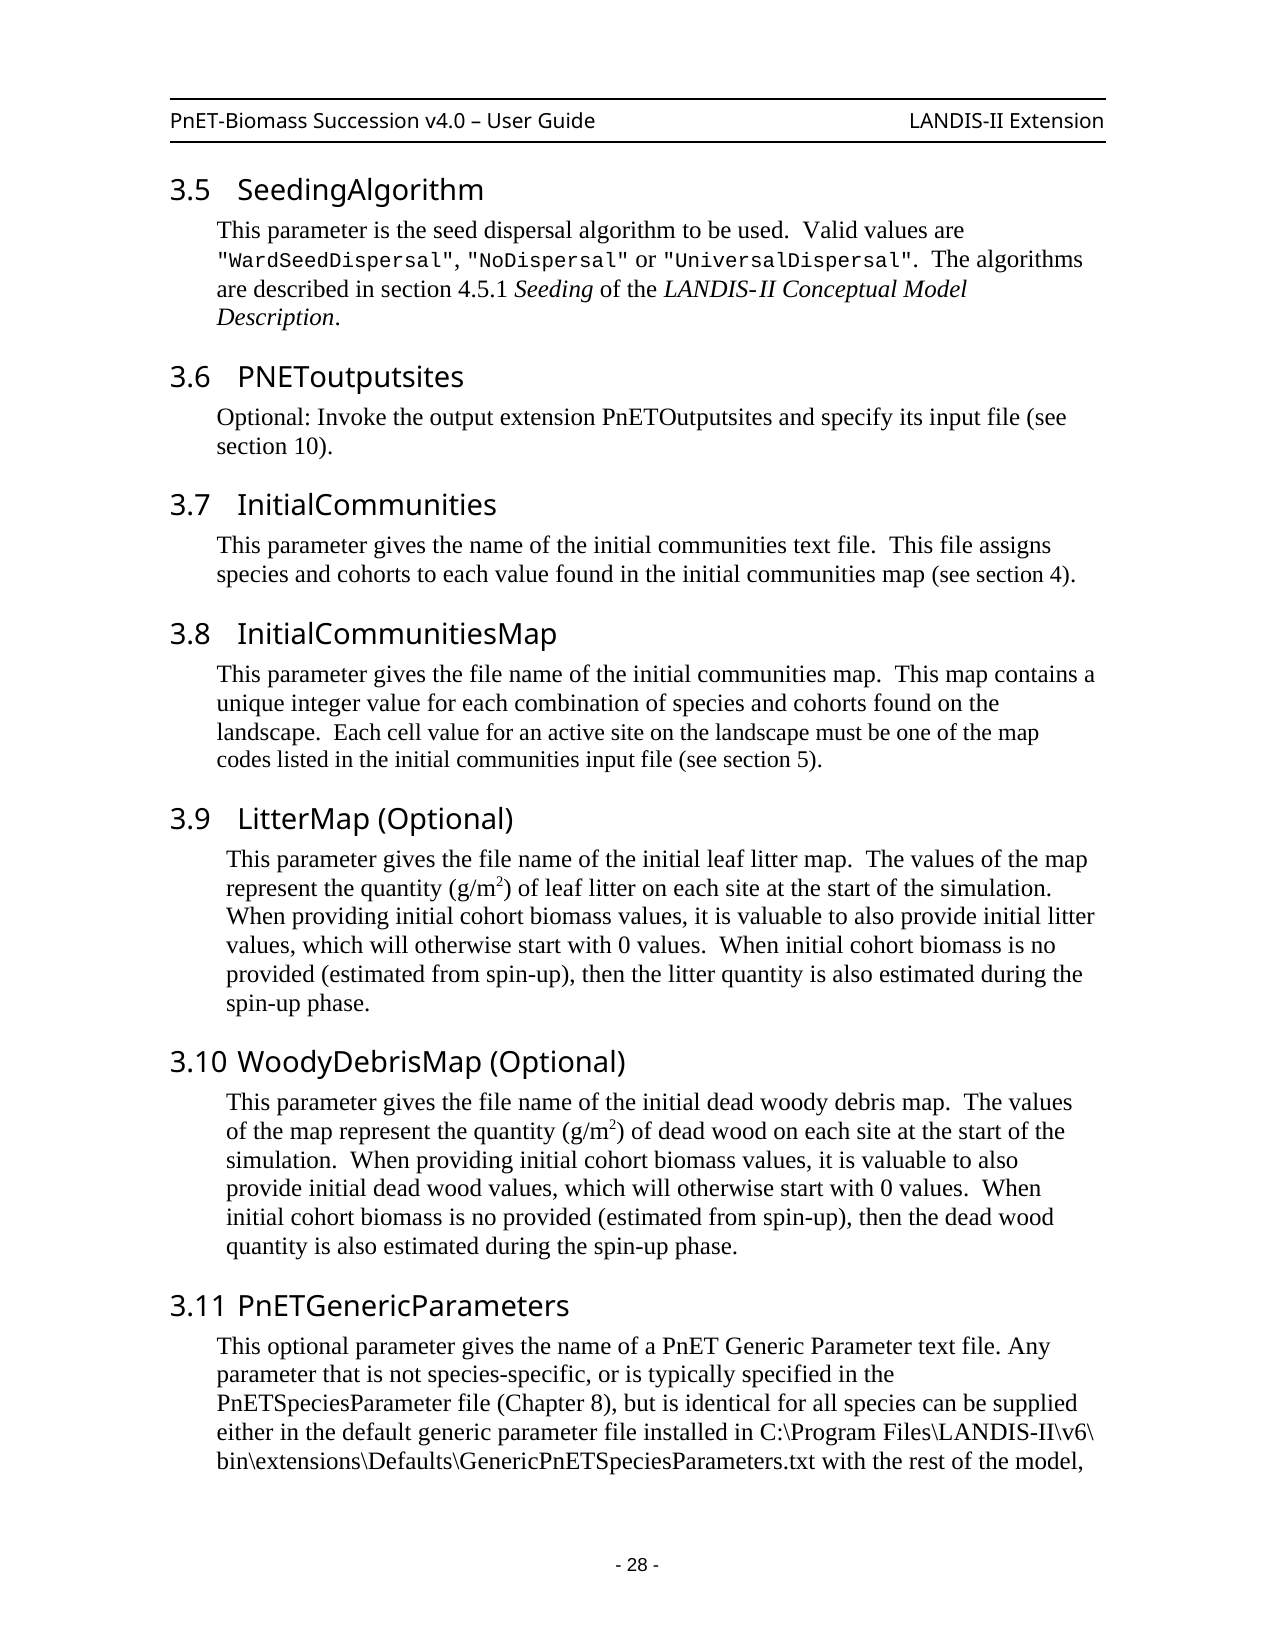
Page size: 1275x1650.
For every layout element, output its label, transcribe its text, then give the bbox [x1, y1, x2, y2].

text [216, 1331, 1098, 1474]
subtitle InitialCommunities [169, 485, 1106, 524]
text This parameter gives the file name of the initial leaf litter map. The values of the map represent the quantity (g/m2) of leaf litter on each site at the start of the simulation. When providing initial cohort biomass values, it is valuable to also provide initial litter values, which will otherwise start with 0 values. When initial cohort biomass is no provided (estimated from spin-up), then the litter quantity is also estimated during the spin-up phase. [226, 844, 1098, 1016]
subtitle InitialCommunitiesMap [169, 613, 1106, 653]
subtitle SeedingAlgorithm [169, 169, 1106, 209]
text This parameter is the seed dispersal algorithm to be used. Valid values are "WardSeedDispersal", "NoDispersal" or "UniversalDispersal". The algorithms are described in section 4.5.1 Seeding of the LANDIS-II Conceptual Model Description. [216, 215, 1098, 331]
subtitle WoodyDebrisMap (Optional) [169, 1041, 1106, 1081]
text This parameter gives the file name of the initial communities map. This map contains a unique integer value for each combination of species and cohorts found on the landscape. Each cell value for an active site on the landscape must be one of the map codes listed in the initial communities input file (see section 5). [216, 659, 1098, 773]
subtitle LitterMap (Optional) [169, 798, 1106, 838]
text Optional: Invoke the output extension PnETOutputsites and specify its input file (see section 10). [216, 402, 1098, 460]
text This parameter gives the name of the initial communities text file. This file assigns species and cohorts to each value found in the initial communities map (see section 4). [216, 531, 1098, 588]
text This parameter gives the file name of the initial dead woody debris map. The values of the map represent the quantity (g/m2) of dead wood on each site at the start of the simulation. When providing initial cohort biomass values, it is valuable to also provide initial dead wood values, which will otherwise start with 0 values. When initial cohort biomass is no provided (estimated from spin-up), then the dead wood quantity is also estimated during the spin-up phase. [226, 1087, 1098, 1260]
subtitle PNEToutputsites [169, 356, 1106, 396]
subtitle PnETGenericParameters [169, 1285, 1106, 1324]
